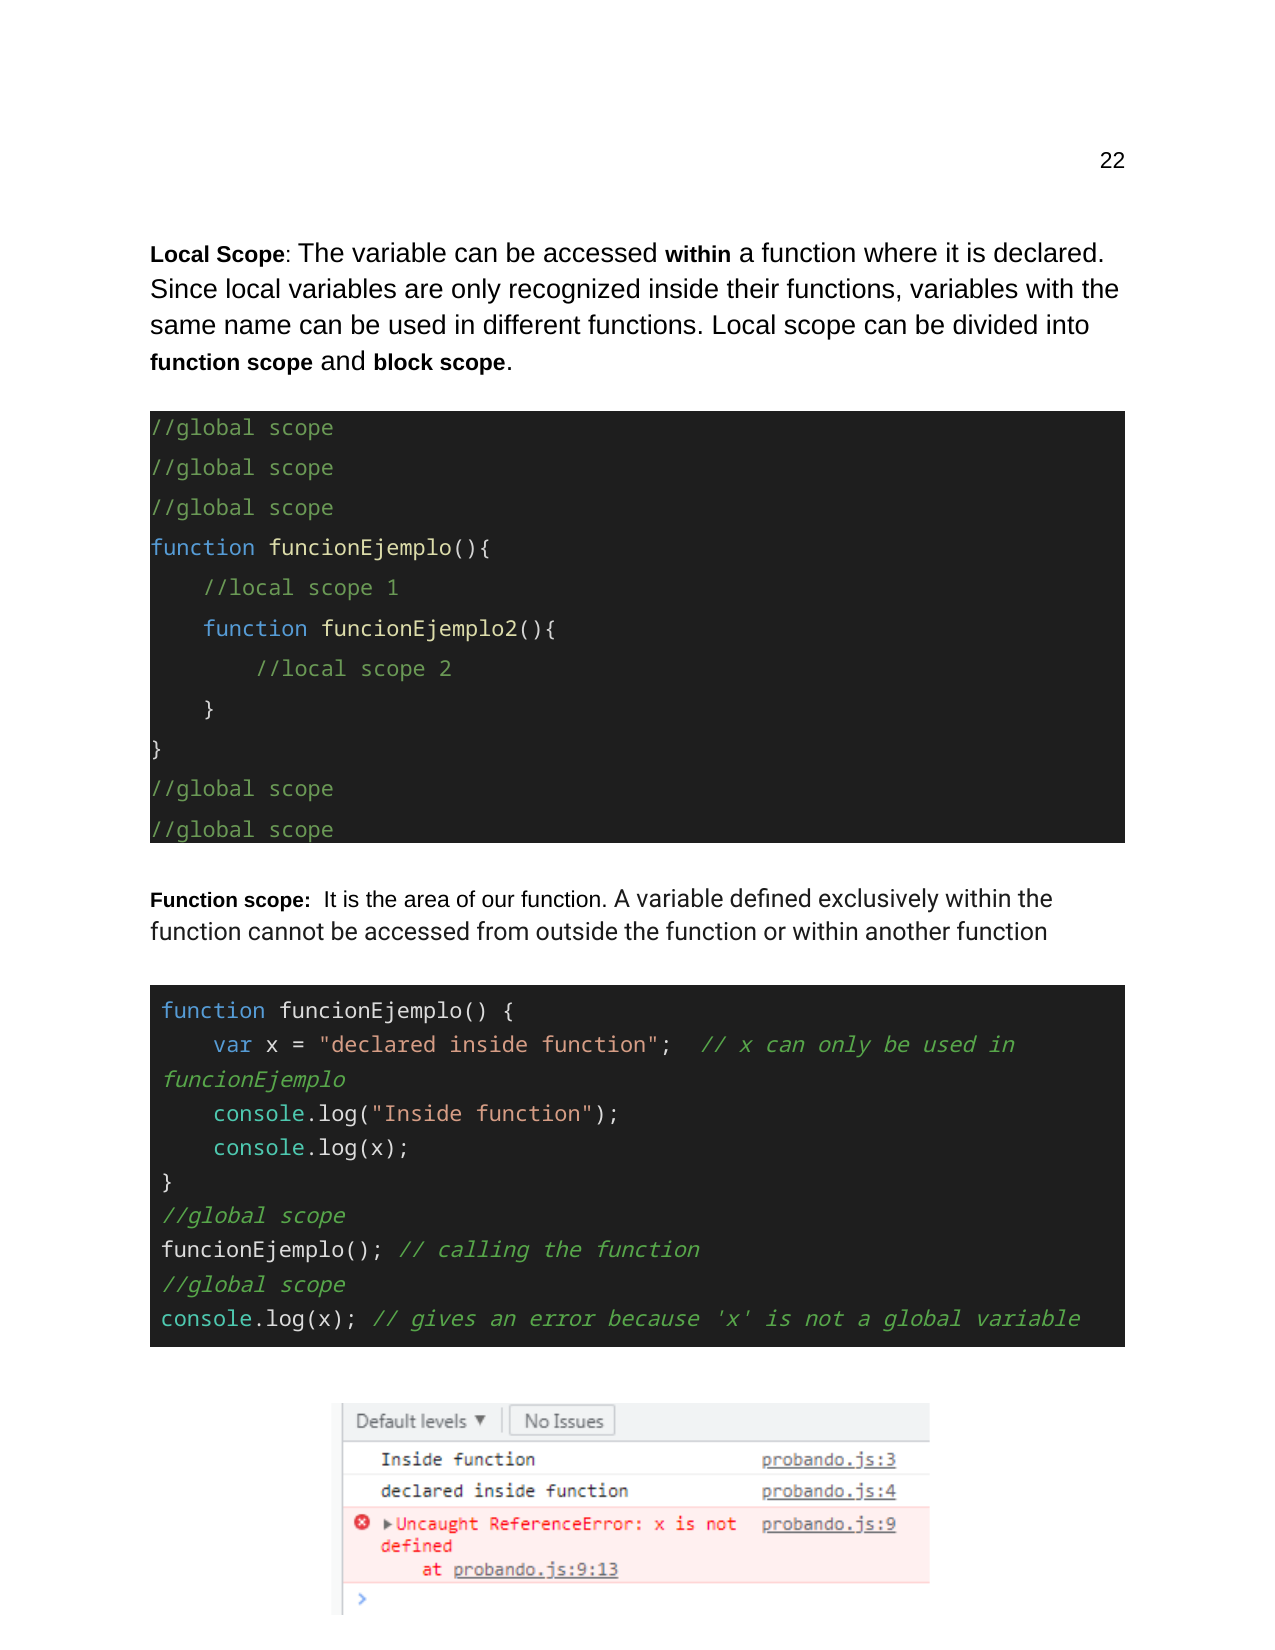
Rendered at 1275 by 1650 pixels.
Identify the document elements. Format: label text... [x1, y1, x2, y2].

text } [150, 733, 1125, 763]
table_header function funcionEjemplo() { var x = "declared inside function"; // x can only be used in funcionEjemplo console.log("Inside function"); console.log(x); } //global scope funcionEjemplo(); // calling the function //global scope console.log(x); // gives an error because 'x' is not a global variable [150, 985, 1125, 1347]
text //local scope 2 [150, 653, 1125, 682]
text Local Scope: The variable can be accessed within a function where it is declared. Since local variables are only recognized inside their functions, variables with the same name can be used in different functions. Local scope can be divided into function scope and block scope. [150, 237, 1125, 377]
text } [150, 693, 1125, 723]
text function funcionEjemplo(){ [150, 532, 1125, 562]
picture [331, 1403, 930, 1615]
text function funcionEjemplo2(){ [150, 612, 1125, 642]
text Function scope: It is the area of our function. A variable defined exclusively within the function cannot be accessed from outside the function or within another function [150, 884, 1125, 947]
text //local scope 1 [150, 572, 1125, 602]
text //global scope [150, 452, 1125, 481]
text //global scope [150, 773, 1125, 803]
text //global scope [150, 411, 1125, 441]
text //global scope [150, 813, 1125, 843]
text //global scope [150, 492, 1125, 522]
